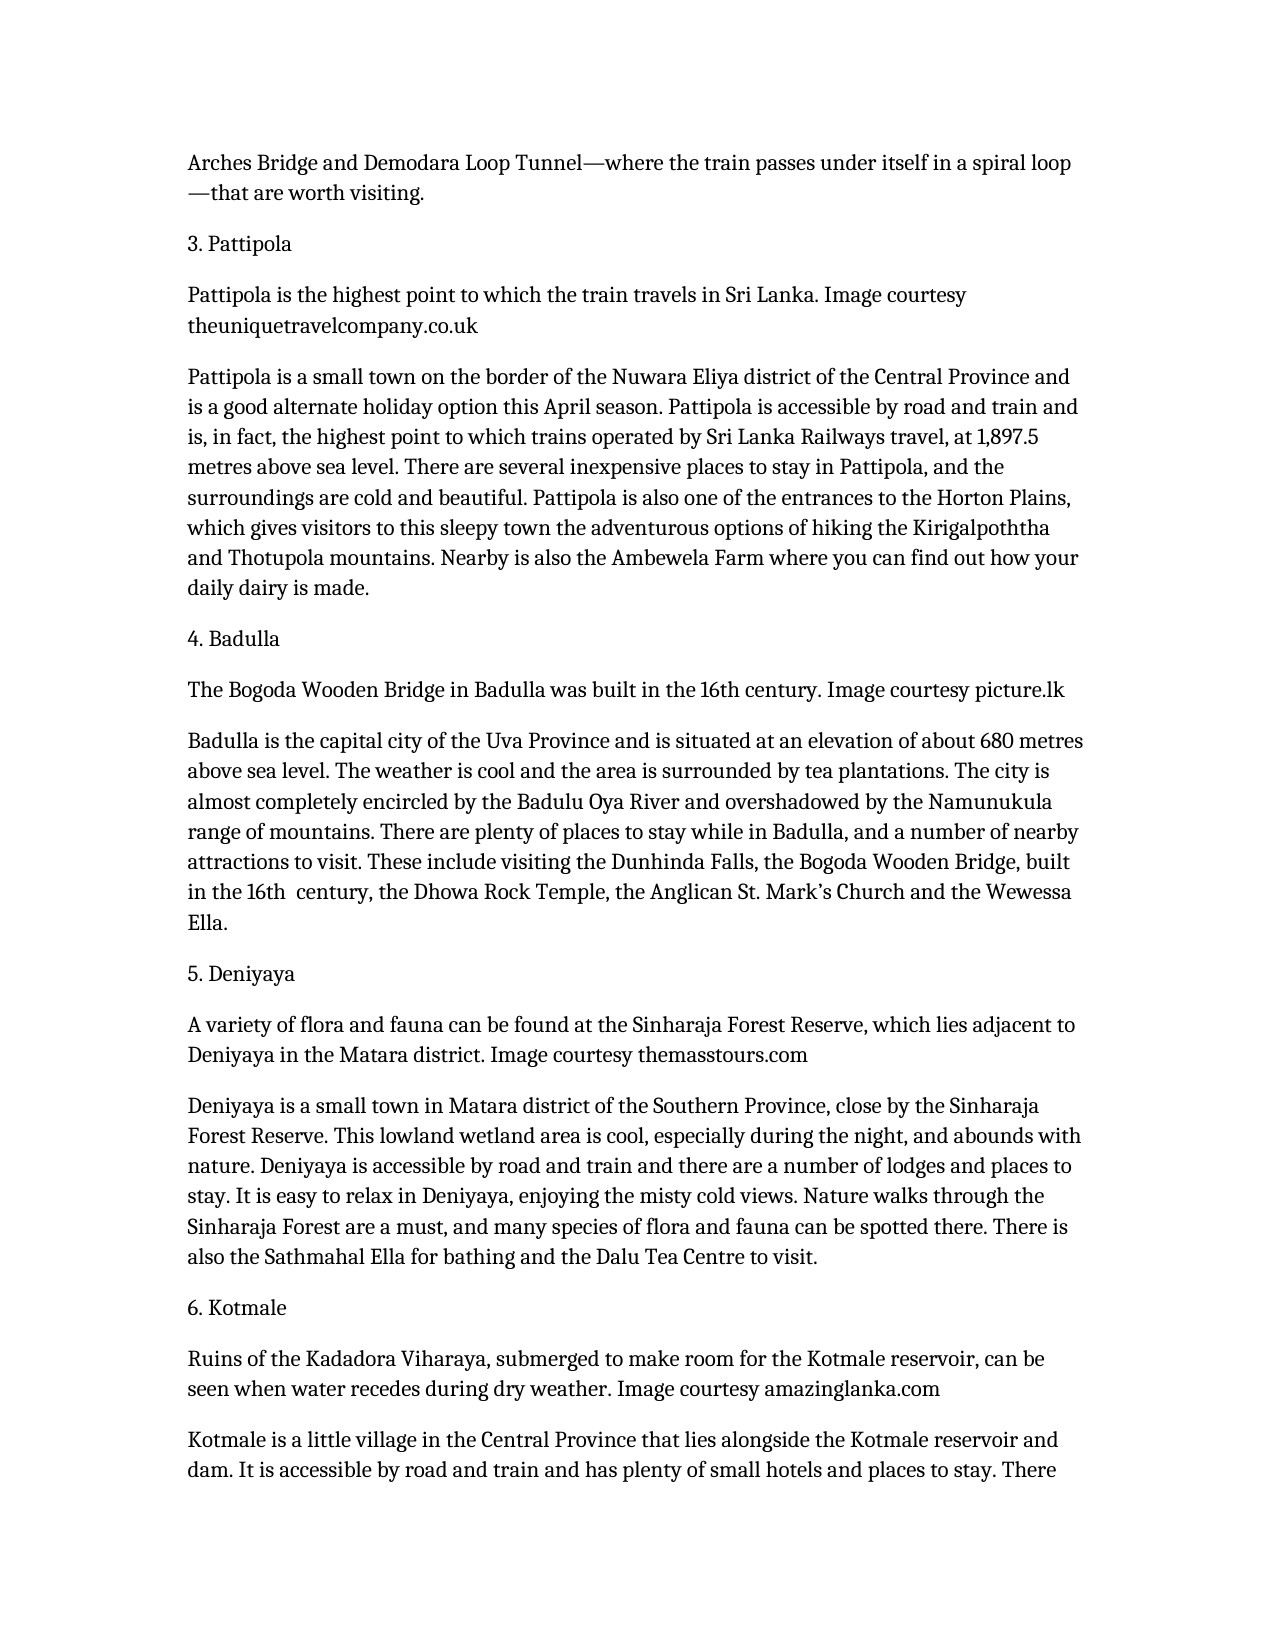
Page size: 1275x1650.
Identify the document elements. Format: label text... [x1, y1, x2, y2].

text The Bogoda Wooden Bridge in Badulla was built in the 16th century. Image courtesy picture.lk [187, 677, 1087, 703]
text Pattipola is a small town on the border of the Nuwara Eliya district of the Central Province and is a good alternate holiday option this April season. Pattipola is accessible by road and train and is, in fact, the highest point to which trains operated by Sri Lanka Railways travel, at 1,897.5 metres above sea level. There are several inexpensive places to stay in Pattipola, and the surroundings are cold and beautiful. Pattipola is also one of the entrances to the Horton Plains, which gives visitors to this sleepy town the adventurous options of hiking the Kirigalpoththa and Thotupola mountains. Nearby is also the Ambewela Farm where you can find out how your daily dairy is made. [187, 363, 1087, 601]
text Ruins of the Kadadora Viharaya, submerged to make room for the Kotmale reservoir, can be seen when water recedes during dry weather. Image courtesy amazinglanka.com [187, 1346, 1087, 1402]
text A variety of flora and fauna can be found at the Sinharaja Forest Reserve, which lies adjacent to Deniyaya in the Matara district. Image courtesy themasstours.com [187, 1011, 1087, 1068]
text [187, 1427, 1087, 1484]
text 4. Badulla [187, 626, 1087, 652]
text Deniyaya is a small town in Matara district of the Southern Province, close by the Sinharaja Forest Reserve. This lowland wetland area is cool, especially during the night, and abounds with nature. Deniyaya is accessible by road and train and there are a number of lodges and places to stay. It is easy to relax in Deniyaya, enjoying the misty cold views. Nature walks through the Sinharaja Forest are a must, and many species of flora and fauna can be spotted there. There is also the Sathmahal Ella for bathing and the Dalu Tea Centre to visit. [187, 1093, 1087, 1270]
text 6. Kotmale [187, 1295, 1087, 1321]
text 3. Pattipola [187, 231, 1087, 258]
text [187, 150, 1087, 207]
text 5. Deniyaya [187, 960, 1087, 987]
text Pattipola is the highest point to which the train travels in Sri Lanka. Image courtesy theuniquetravelcompany.co.uk [187, 282, 1087, 339]
text Badulla is the capital city of the Uva Province and is situated at an elevation of about 680 metres above sea level. The weather is cool and the area is surrounded by tea plantations. The city is almost completely encircled by the Badulu Oya River and overshadowed by the Namunukula range of mountains. There are plenty of places to stay while in Badulla, and a number of nearby attractions to visit. These include visiting the Dunhinda Falls, the Bogoda Wooden Bridge, built in the 16th century, the Dhowa Rock Temple, the Anglican St. Mark’s Church and the Wewessa Ella. [187, 728, 1087, 936]
